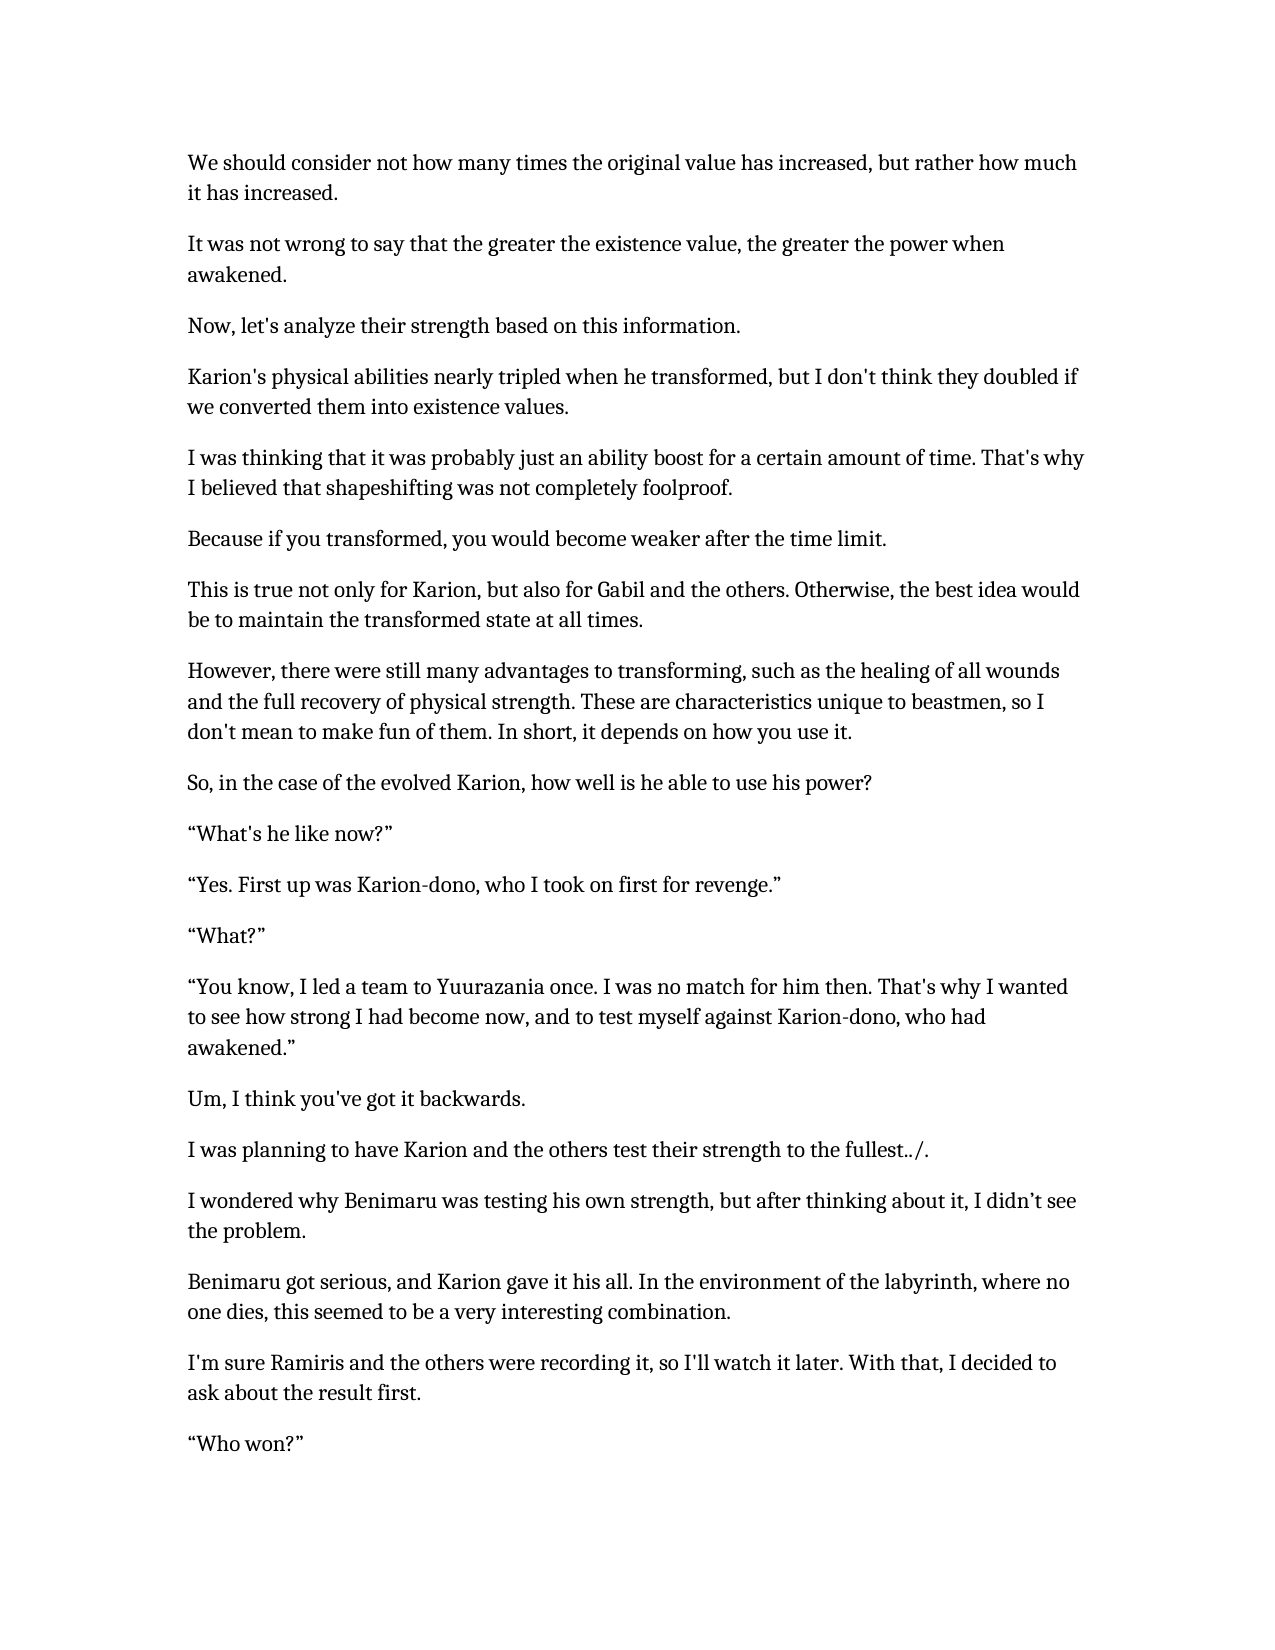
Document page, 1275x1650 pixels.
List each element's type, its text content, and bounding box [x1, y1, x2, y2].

text I'm sure Ramiris and the others were recording it, so I'll watch it later. With that, I decided to ask about the result first. [187, 1350, 1087, 1407]
text So, in the case of the evolved Karion, how well is he able to use his power? [187, 770, 1087, 796]
text However, there were still many advantages to transforming, such as the healing of all wounds and the full recovery of physical strength. These are characteristics unique to beastmen, so I don't mean to make fun of them. In short, it depends on how you use it. [187, 658, 1087, 745]
text I was thinking that it was probably just an ability boost for a certain amount of time. That's why I believed that shapeshifting was not completely foolproof. [187, 445, 1087, 501]
text I wondered why Benimaru was testing his own strength, but after thinking about it, I didn’t see the problem. [187, 1187, 1087, 1244]
text This is true not only for Karion, but also for Gabil and the others. Otherwise, the best idea would be to maintain the transformed state at all times. [187, 577, 1087, 634]
text I was planning to have Karion and the others test their strength to the fullest../. [187, 1136, 1087, 1163]
text Because if you transformed, you would become weaker after the time limit. [187, 526, 1087, 552]
text “Who won?” [187, 1431, 1087, 1458]
text Karion's physical abilities nearly tripled when he transformed, but I don't think they doubled if we converted them into existence values. [187, 363, 1087, 420]
text Um, I think you've got it backwards. [187, 1085, 1087, 1112]
text We should consider not how many times the original value has increased, but rather how much it has increased. [187, 150, 1087, 207]
text Now, let's analyze their strength based on this information. [187, 312, 1087, 339]
text Benimaru got serious, and Karion gave it his all. In the environment of the labyrinth, where no one dies, this seemed to be a very interesting combination. [187, 1269, 1087, 1325]
text “What?” [187, 923, 1087, 949]
text It was not wrong to say that the greater the existence value, the greater the power when awakened. [187, 231, 1087, 288]
text “You know, I led a team to Yuurazania once. I was no match for him then. That's why I wanted to see how strong I had become now, and to test myself against Karion-dono, who had awakened.” [187, 974, 1087, 1061]
text “What's he like now?” [187, 821, 1087, 847]
text “Yes. First up was Karion-dono, who I took on first for revenge.” [187, 872, 1087, 898]
